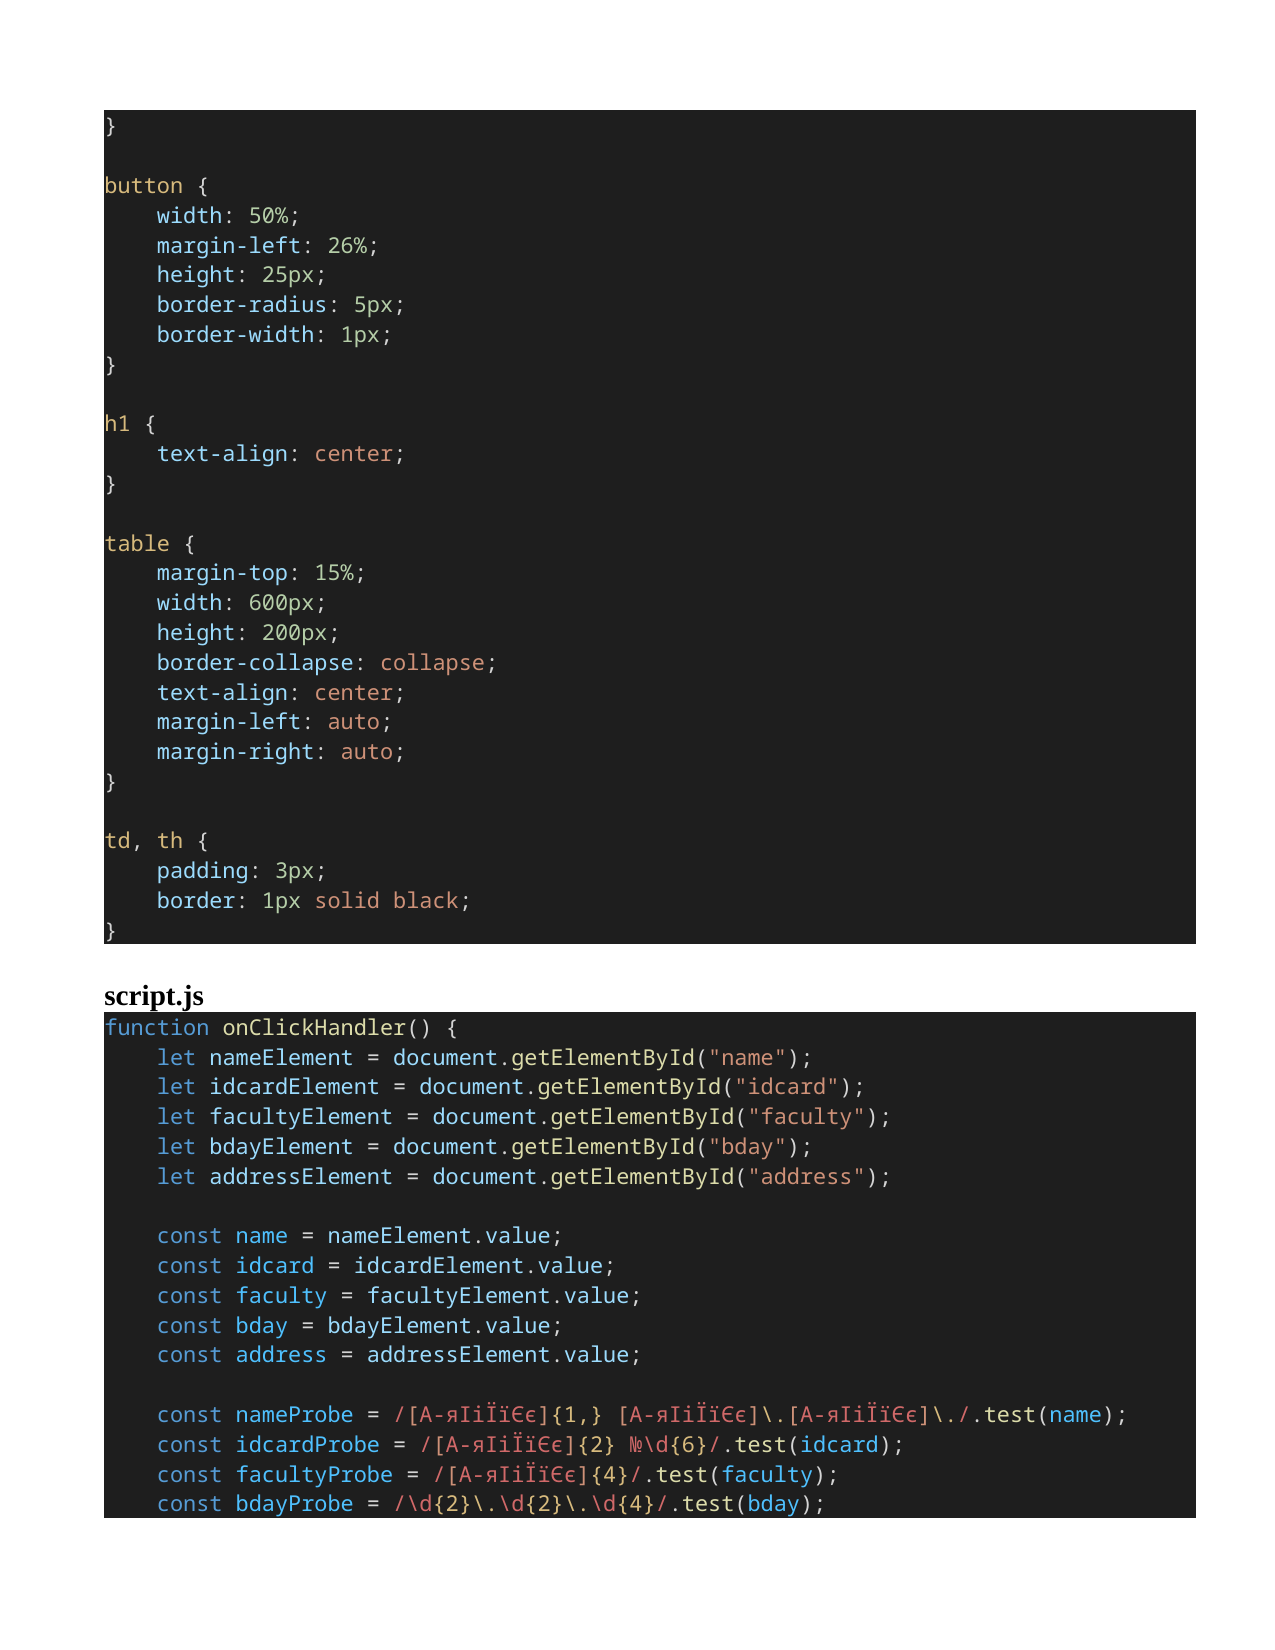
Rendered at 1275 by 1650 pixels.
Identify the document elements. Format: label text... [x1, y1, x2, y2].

text margin-right: auto; [104, 736, 1196, 766]
text margin-left: auto; [104, 706, 1196, 736]
text const facultyProbe = /[А-яІіЇїЄє]{4}/.test(faculty); [104, 1458, 1196, 1488]
text border-radius: 5px; [104, 289, 1196, 319]
text td, th { [104, 825, 1196, 855]
text const bdayProbe = /\d{2}\.\d{2}\.\d{4}/.test(bday); [104, 1488, 1196, 1518]
text h1 { [104, 408, 1196, 438]
text button { [104, 170, 1196, 200]
text border: 1px solid black; [104, 885, 1196, 915]
text function onClickHandler() { [104, 1012, 1196, 1041]
text table { [104, 527, 1196, 557]
text height: 200px; [104, 617, 1196, 647]
text let bdayElement = document.getElementById("bday"); [104, 1131, 1196, 1161]
text padding: 3px; [104, 855, 1196, 885]
text width: 50%; [104, 200, 1196, 229]
text height: 25px; [104, 259, 1196, 289]
text text-align: center; [104, 676, 1196, 706]
text text-align: center; [104, 438, 1196, 468]
text } [104, 468, 1196, 498]
text let nameElement = document.getElementById("name"); [104, 1041, 1196, 1071]
text } [104, 110, 1196, 140]
text border-width: 1px; [104, 319, 1196, 349]
text script.js [104, 978, 1196, 1012]
text } [104, 766, 1196, 796]
text const idcardProbe = /[А-яІіЇїЄє]{2} №\d{6}/.test(idcard); [104, 1429, 1196, 1458]
text const address = addressElement.value; [104, 1339, 1196, 1369]
text const bday = bdayElement.value; [104, 1309, 1196, 1339]
text margin-left: 26%; [104, 229, 1196, 259]
text const faculty = facultyElement.value; [104, 1280, 1196, 1309]
text } [104, 349, 1196, 378]
text let facultyElement = document.getElementById("faculty"); [104, 1101, 1196, 1131]
text const name = nameElement.value; [104, 1220, 1196, 1250]
text let idcardElement = document.getElementById("idcard"); [104, 1071, 1196, 1101]
text } [104, 915, 1196, 944]
text const nameProbe = /[А-яІіЇїЄє]{1,} [А-яІіЇїЄє]\.[А-яІіЇїЄє]\./.test(name); [104, 1399, 1196, 1429]
text margin-top: 15%; [104, 557, 1196, 587]
text let addressElement = document.getElementById("address"); [104, 1161, 1196, 1190]
text width: 600px; [104, 587, 1196, 617]
text border-collapse: collapse; [104, 647, 1196, 676]
text const idcard = idcardElement.value; [104, 1250, 1196, 1280]
